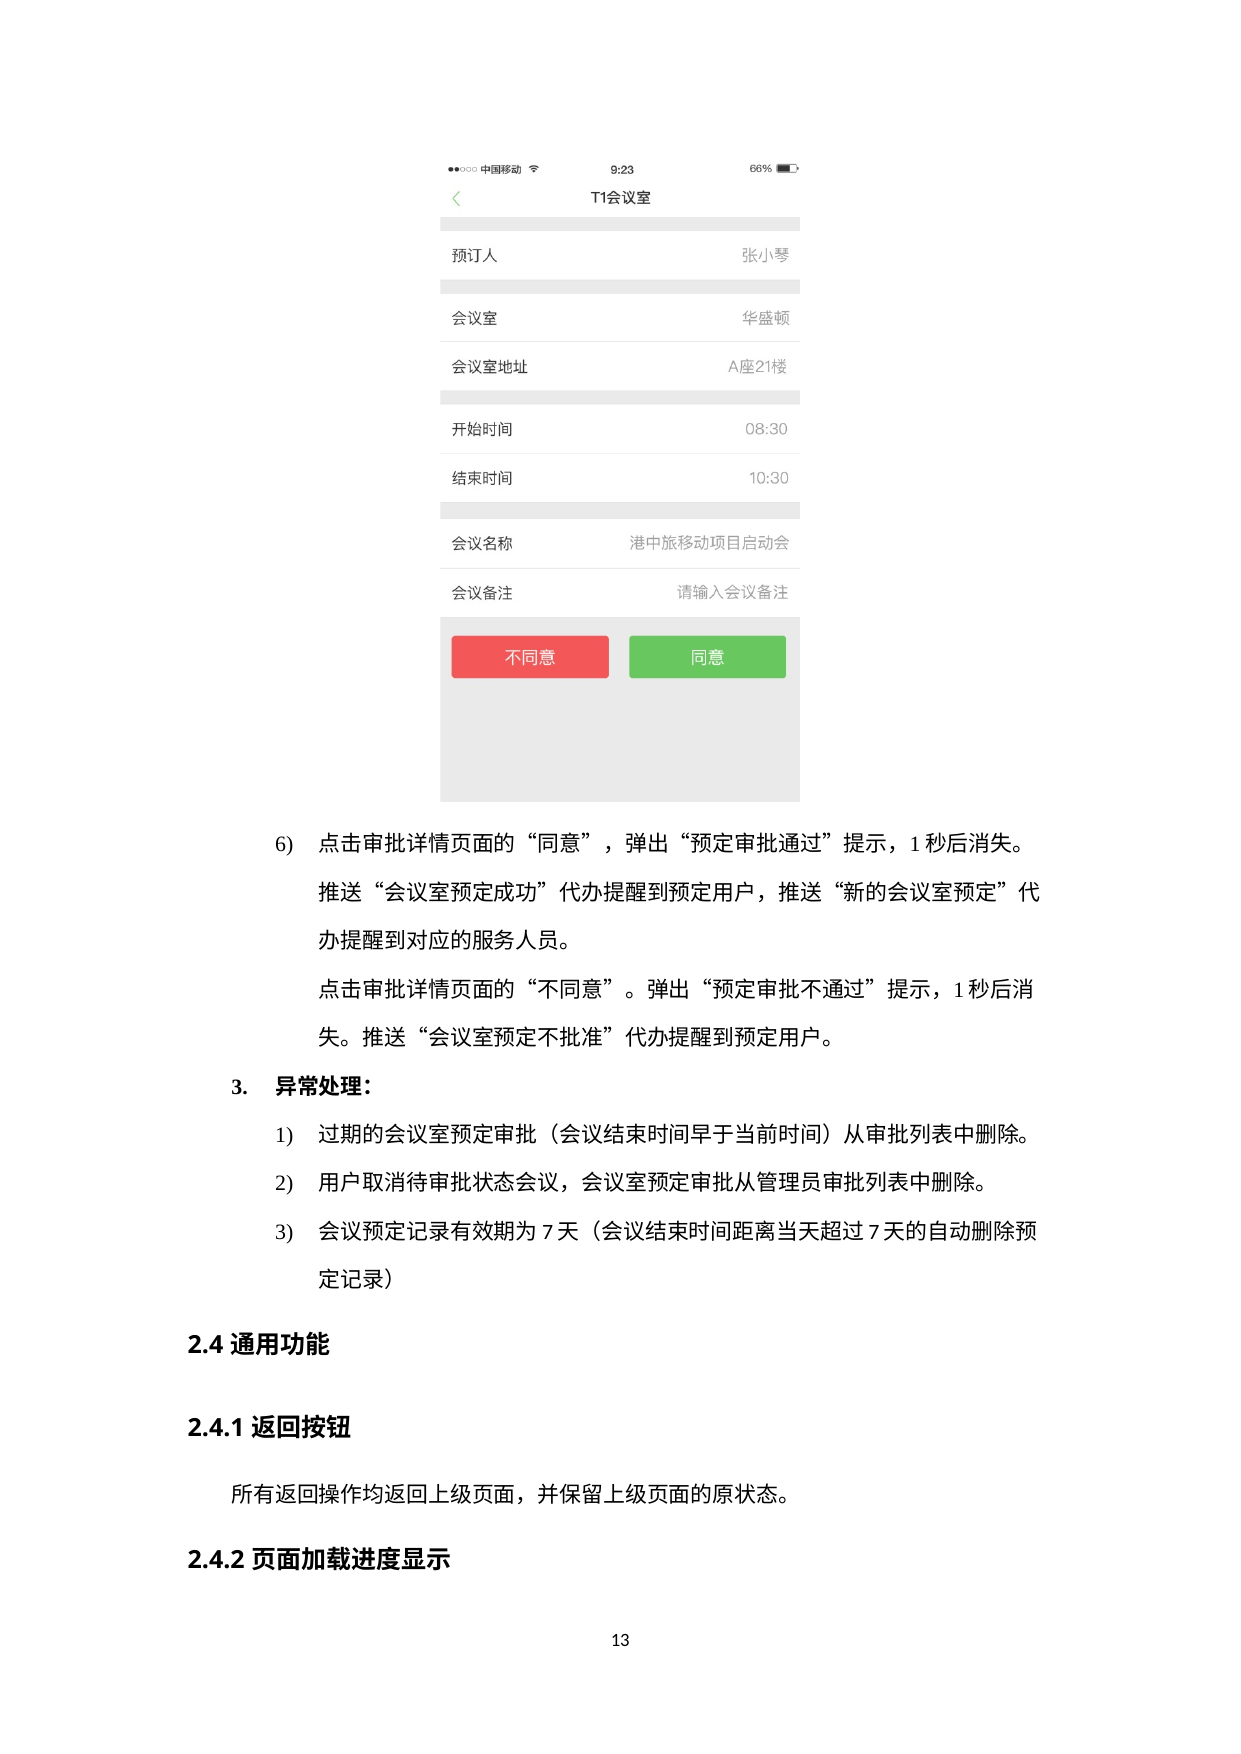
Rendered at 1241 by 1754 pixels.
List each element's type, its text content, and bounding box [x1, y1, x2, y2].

list 异常处理： [231, 1068, 1053, 1101]
text 2.4.1 返回按钮 [187, 1393, 1053, 1458]
picture [440, 162, 800, 802]
text 点击审批详情页面的“不同意”。弹出“预定审批不通过”提示，1秒后消失。推送“会议室预定不批准”代办提醒到预定用户。 [319, 971, 1053, 1052]
text 2.4.2 页面加载进度显示 [187, 1525, 1053, 1590]
list 过期的会议室预定审批（会议结束时间早于当前时间）从审批列表中删除。 [275, 1117, 1053, 1149]
list 用户取消待审批状态会议，会议室预定审批从管理员审批列表中删除。 [275, 1165, 1053, 1197]
list 会议预定记录有效期为7天（会议结束时间距离当天超过7天的自动删除预定记录） [275, 1213, 1053, 1294]
text 所有返回操作均返回上级页面，并保留上级页面的原状态。 [187, 1477, 1053, 1509]
text 2.4 通用功能 [187, 1310, 1053, 1375]
list 点击审批详情页面的“同意”，弹出“预定审批通过”提示，1秒后消失。推送“会议室预定成功”代办提醒到预定用户，推送“新的会议室预定”代办提醒到对应的服务人员。 [275, 825, 1053, 955]
